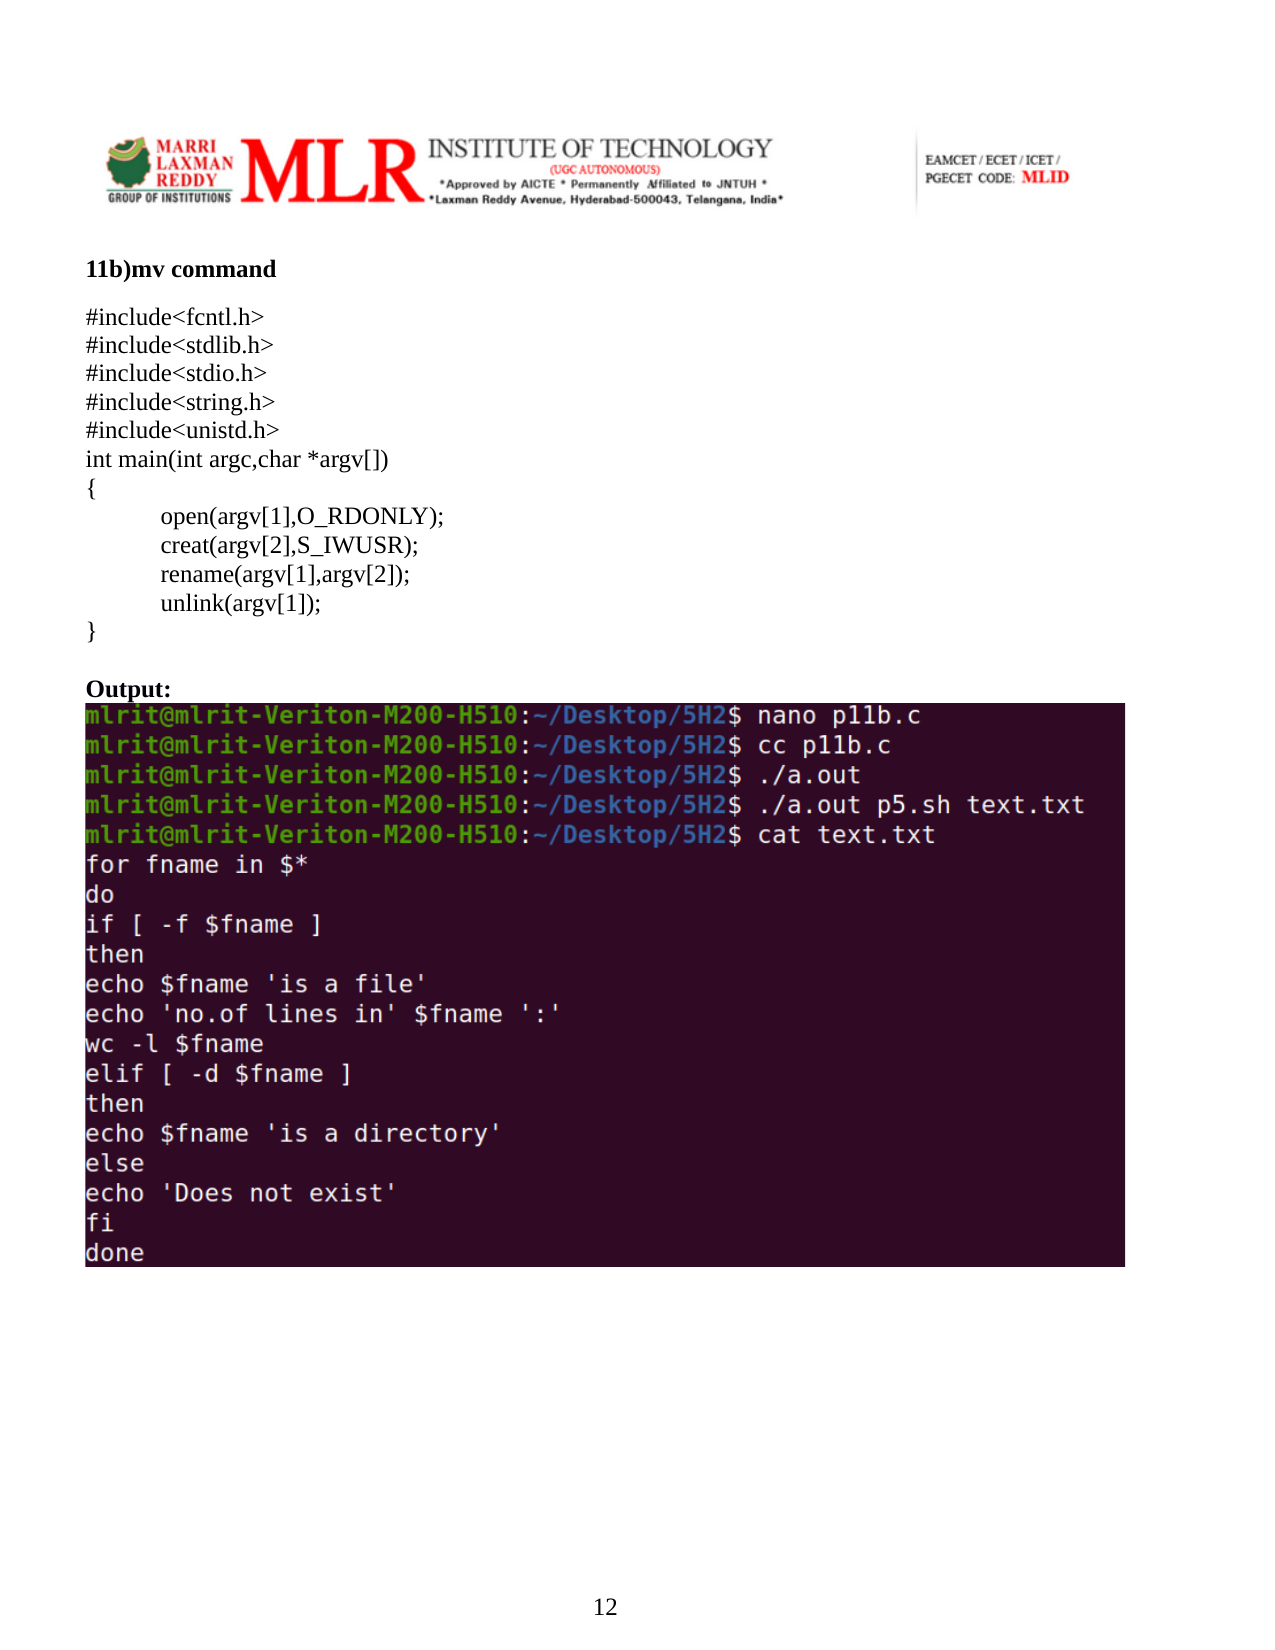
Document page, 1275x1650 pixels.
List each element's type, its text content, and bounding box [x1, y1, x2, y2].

text rename(argv[1],argv[2]); [160, 559, 1125, 588]
text open(argv[1],O_RDONLY); [160, 501, 1125, 530]
text Output: [85, 674, 1125, 703]
text #include<string.h> [85, 387, 333, 416]
text } [85, 616, 1125, 645]
text unlink(argv[1]); [160, 588, 1125, 616]
picture [85, 105, 1125, 226]
text #include<unistd.h> [85, 416, 333, 444]
text 11b)mv command [85, 254, 1125, 283]
text int main(int argc,char *argv[]) [85, 444, 1125, 473]
text #include<stdlib.h> [85, 331, 333, 359]
text creat(argv[2],S_IWUSR); [160, 530, 1125, 559]
text { [85, 473, 1125, 501]
picture [85, 703, 1125, 1267]
text #include<stdio.h> [85, 359, 333, 387]
text #include<fcntl.h> [85, 303, 333, 331]
